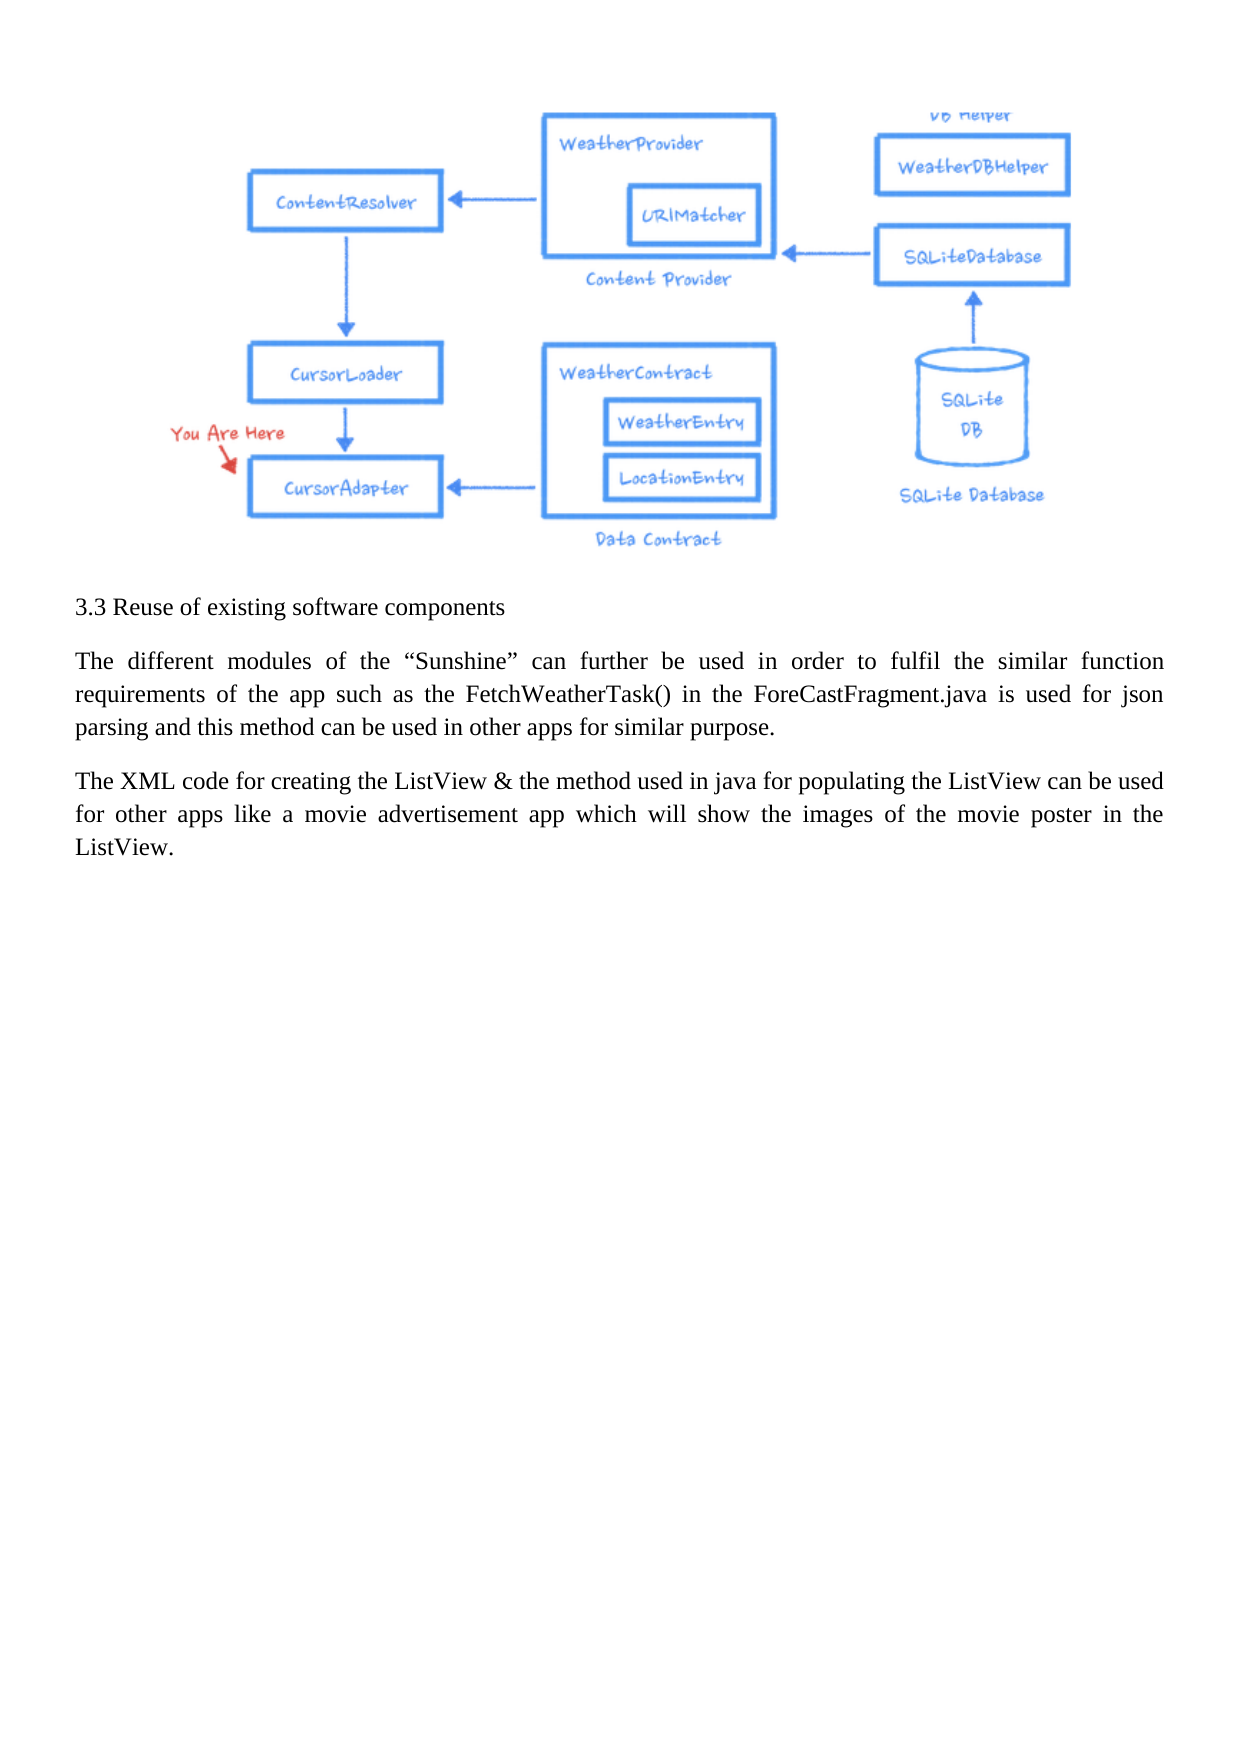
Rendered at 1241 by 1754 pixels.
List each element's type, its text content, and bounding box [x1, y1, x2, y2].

text The XML code for creating the ListView & the method used in java for populating the ListView can be used for other apps like a movie advertisement app which will show the images of the movie poster in the ListView. [75, 766, 1165, 861]
text The different modules of the “Sunshine” can further be used in order to fulfil the similar function requirements of the app such as the FetchWeatherTask() in the ForeCastFragment.java is used for json parsing and this method can be used in other apps for similar purpose. [75, 646, 1165, 741]
picture [136, 75, 1104, 568]
text 3.3 Reuse of existing software components [75, 592, 1165, 621]
